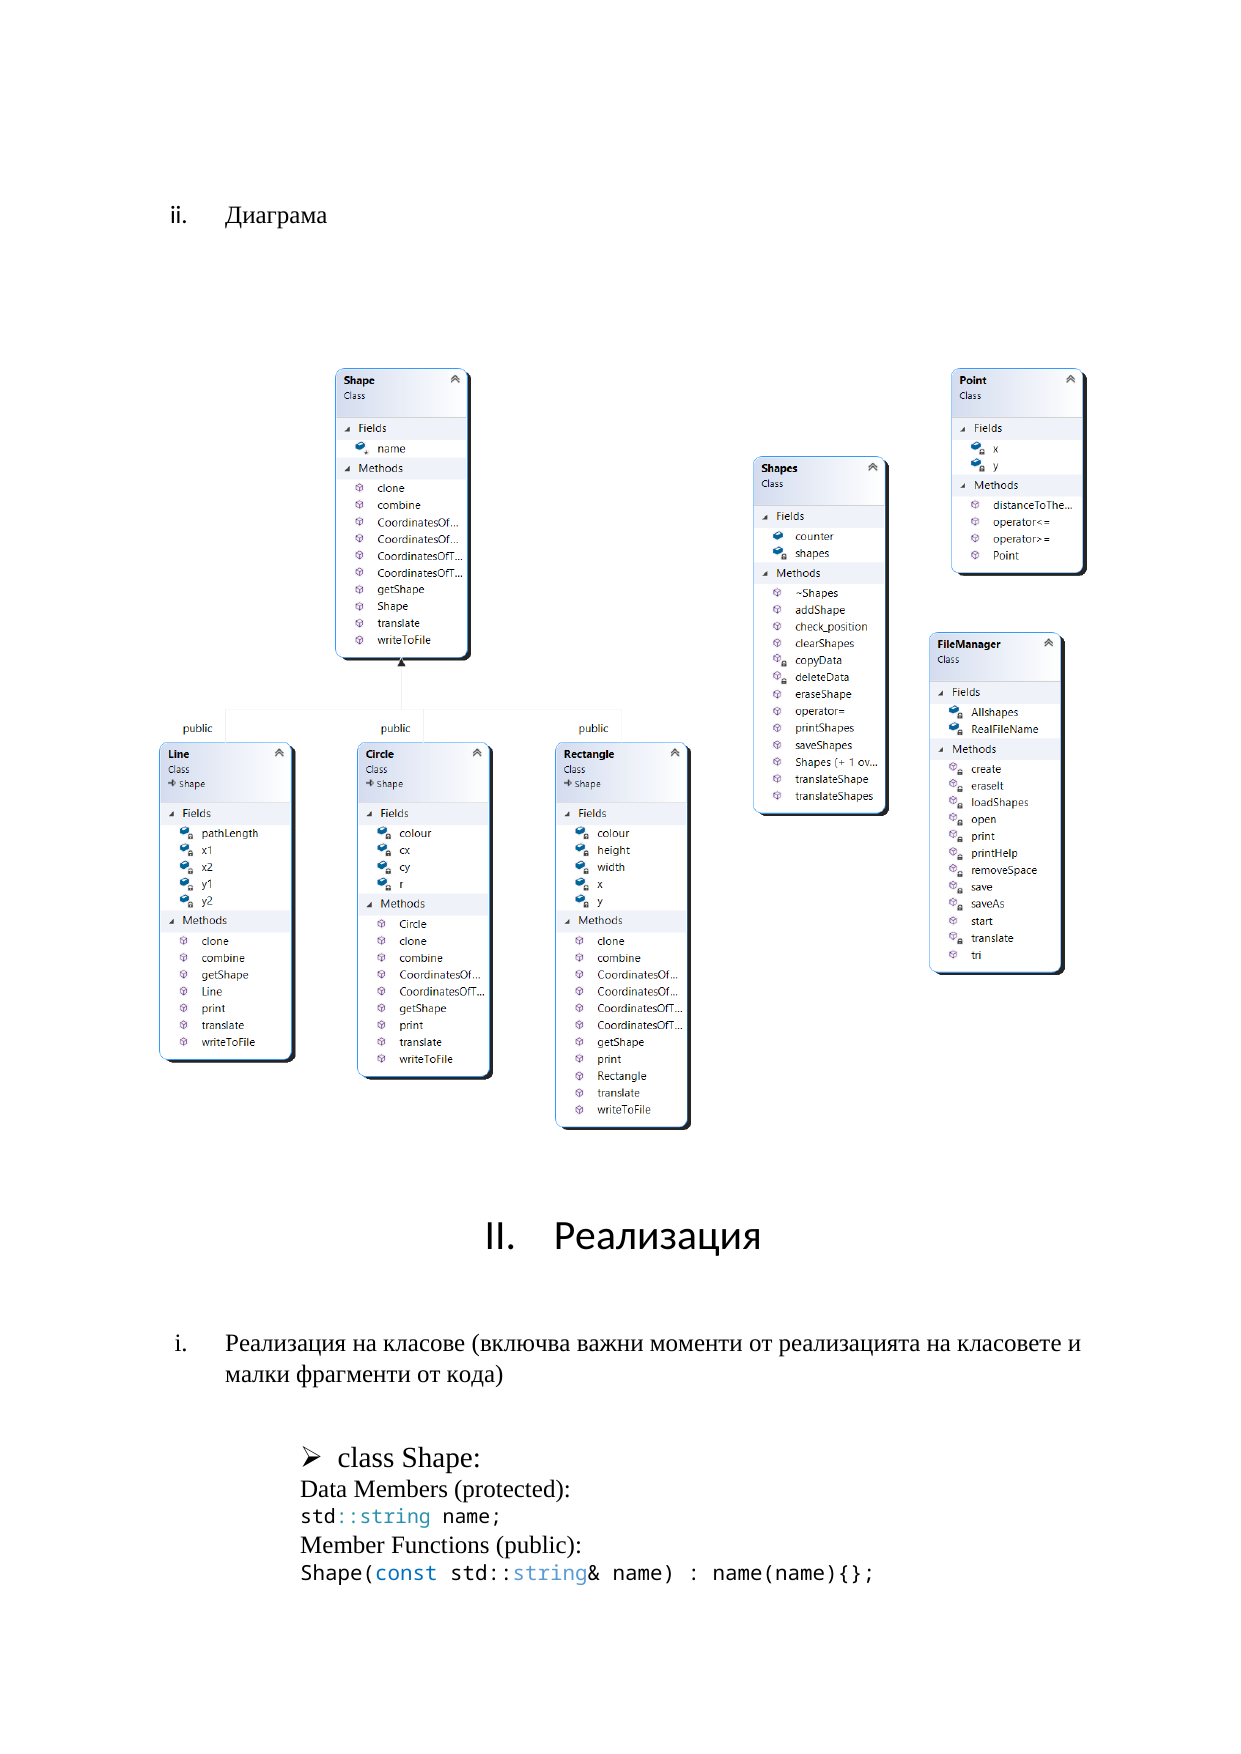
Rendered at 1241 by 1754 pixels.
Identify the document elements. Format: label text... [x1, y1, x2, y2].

list Реализация на класове (включва важни моменти от реализацията на класовете и малки фрагменти от кода) [187, 1328, 1090, 1388]
picture [150, 359, 1091, 1135]
list Data Members (protected): [225, 1474, 1090, 1503]
list Реализация [187, 1209, 1090, 1259]
list Member Functions (public): [225, 1530, 1090, 1558]
list Диаграма [187, 199, 1090, 230]
list std::string name; [225, 1503, 1090, 1530]
list Shape(const std::string& name) : name(name){}; [225, 1558, 1090, 1587]
list class Shape: [300, 1440, 1090, 1474]
